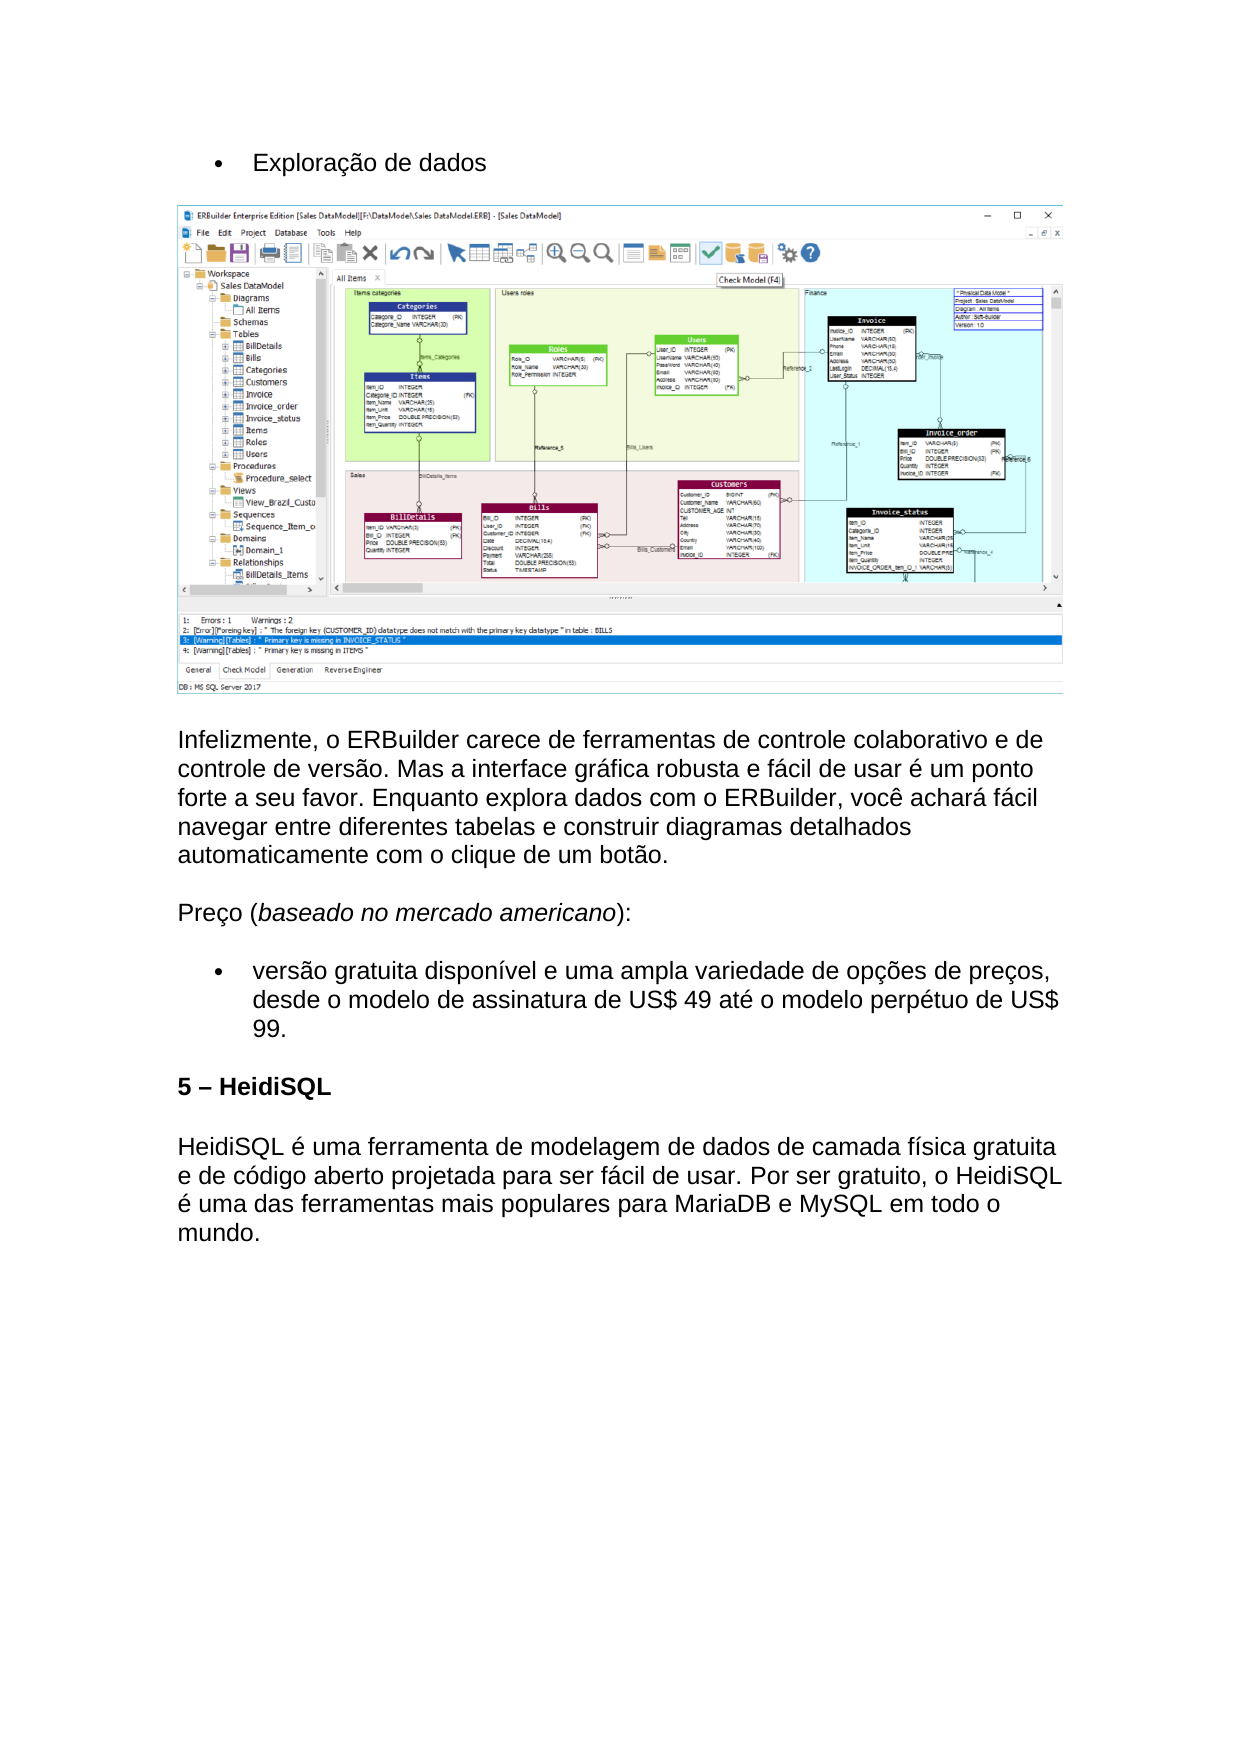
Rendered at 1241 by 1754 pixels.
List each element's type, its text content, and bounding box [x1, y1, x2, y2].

picture [177, 205, 1063, 694]
text HeidiSQL é uma ferramenta de modelagem de dados de camada física gratuita e de código aberto projetada para ser fácil de usar. Por ser gratuito, o HeidiSQL é uma das ferramentas mais populares para MariaDB e MySQL em todo o mundo. [177, 1132, 1063, 1247]
list Exploração de dados [215, 148, 1063, 176]
text Infelizmente, o ERBuilder carece de ferramentas de controle colaborativo e de controle de versão. Mas a interface gráfica robusta e fácil de usar é um ponto forte a seu favor. Enquanto explora dados com o ERBuilder, você achará fácil navegar entre diferentes tabelas e construir diagramas detalhados automaticamente com o clique de um botão. [177, 725, 1063, 869]
text Preço (baseado no mercado americano): [177, 898, 1063, 927]
subtitle 5 – HeidiSQL [177, 1072, 1063, 1100]
list versão gratuita disponível e uma ampla variedade de opções de preços, desde o modelo de assinatura de US$ 49 até o modelo perpétuo de US$ 99. [215, 956, 1063, 1042]
